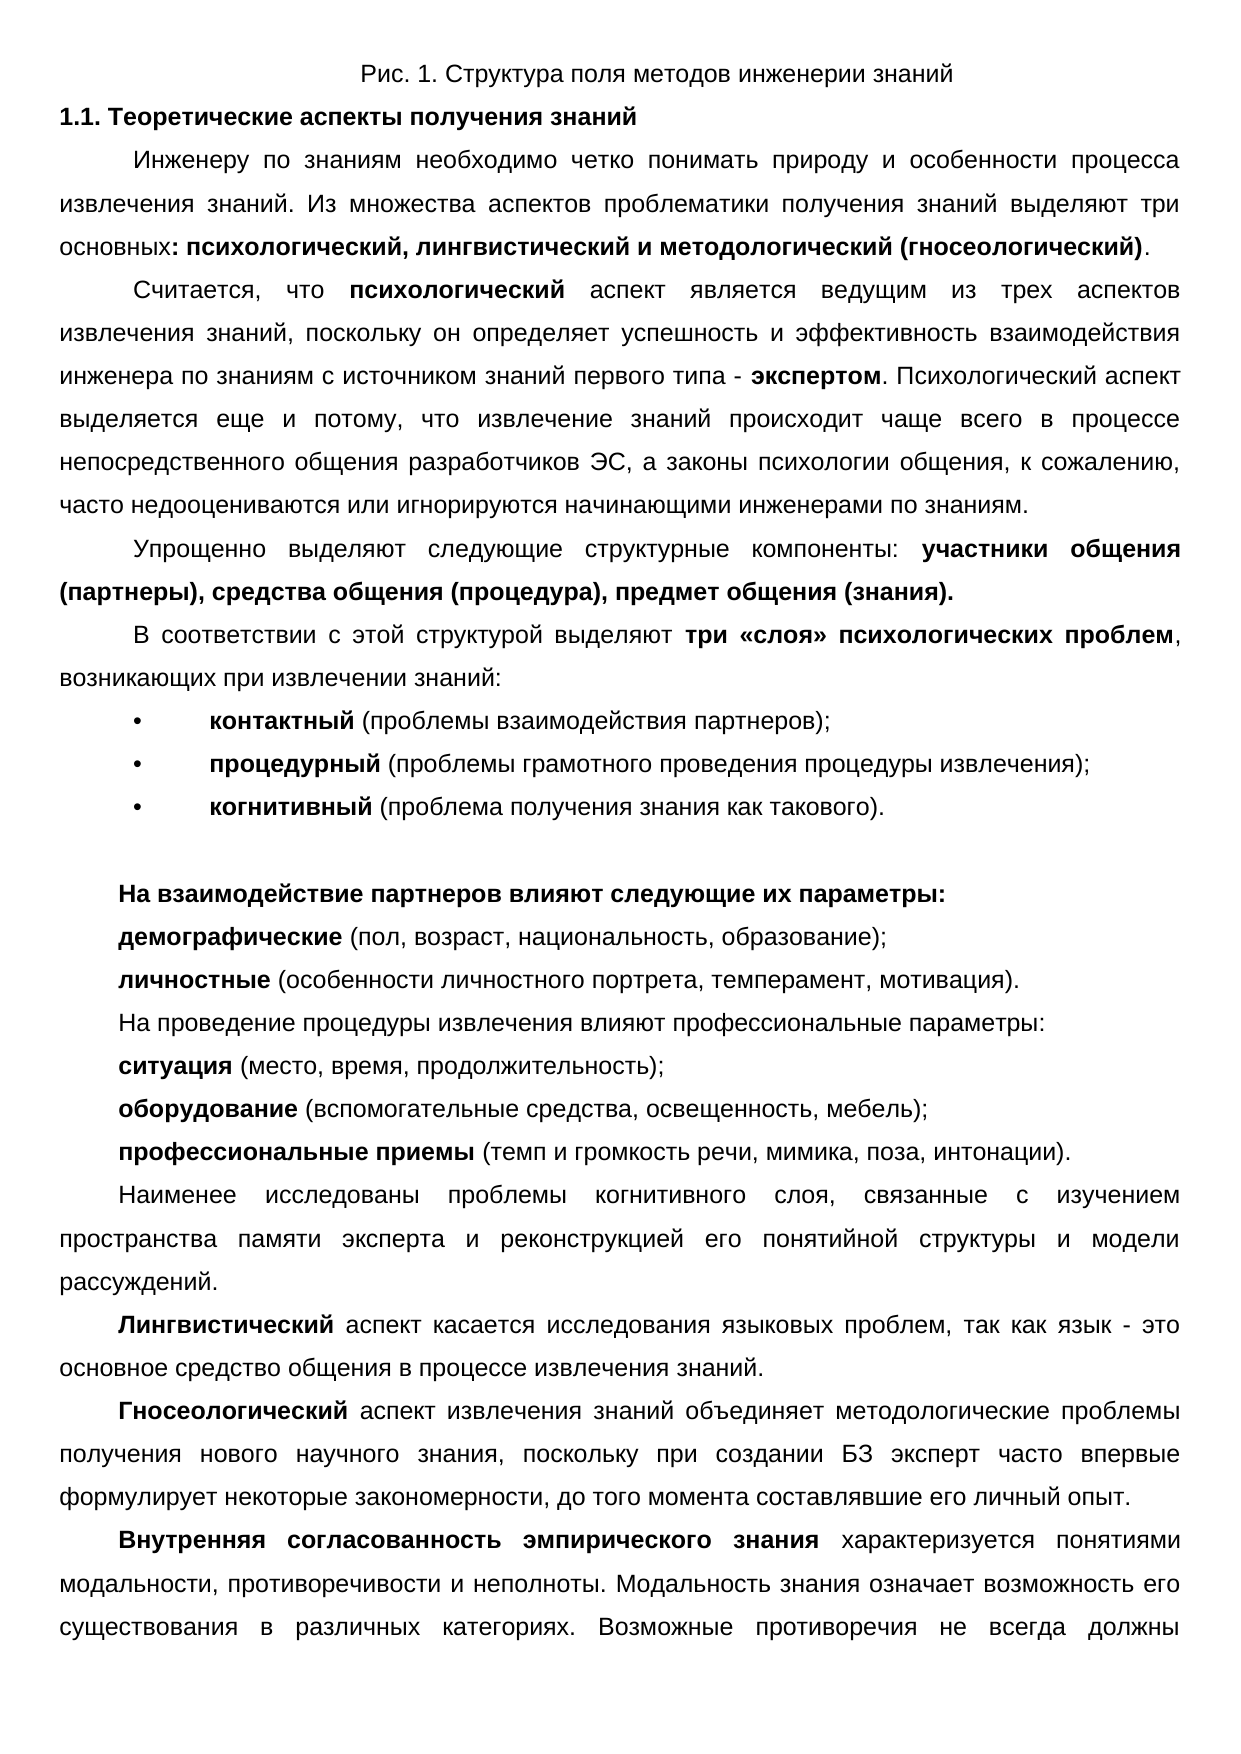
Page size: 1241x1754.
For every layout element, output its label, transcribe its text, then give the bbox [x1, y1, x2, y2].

text Рис. 1. Структура поля методов инженерии знаний [59, 59, 1181, 88]
text • процедурный (проблемы грамотного проведения процедуры извлечения); [59, 749, 1181, 778]
text оборудование (вспомогательные средства, освещенность, мебель); [59, 1094, 1181, 1123]
text На взаимодействие партнеров влияют следующие их параметры: [59, 878, 1181, 907]
text демографические (пол, возраст, национальность, образование); [59, 922, 1181, 950]
text На проведение процедуры извлечения влияют профессиональные параметры: [59, 1008, 1181, 1037]
text профессиональные приемы (темп и громкость речи, мимика, поза, интонации). [59, 1137, 1181, 1166]
text Наименее исследованы проблемы когнитивного слоя, связанные с изучением пространства памяти эксперта и реконструкцией его понятийной структуры и модели рассуждений. [59, 1180, 1181, 1295]
text Упрощенно выделяют следующие структурные компоненты: участники общения (партнеры), средства общения (процедура), предмет общения (знания). [59, 533, 1181, 605]
text 1.1. Теоретические аспекты получения знаний [59, 102, 1181, 131]
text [59, 1525, 1181, 1640]
text Лингвистический аспект касается исследования языковых проблем, так как язык - это основное средство общения в процессе извлечения знаний. [59, 1310, 1181, 1382]
text Гносеологический аспект извлечения знаний объединяет методологические проблемы получения нового научного знания, поскольку при создании БЗ эксперт часто впервые формулирует некоторые закономерности, до того момента составлявшие его личный опыт. [59, 1396, 1181, 1511]
text личностные (особенности личностного портрета, темперамент, мотивация). [59, 965, 1181, 993]
text ситуация (место, время, продолжительность); [59, 1051, 1181, 1080]
text • контактный (проблемы взаимодействия партнеров); [59, 706, 1181, 735]
text • когнитивный (проблема получения знания как такового). [59, 792, 1181, 821]
text В соответствии с этой структурой выделяют три «слоя» психологических проблем, возникающих при извлечении знаний: [59, 620, 1181, 692]
text Считается, что психологический аспект является ведущим из трех аспектов извлечения знаний, поскольку он определяет успешность и эффективность взаимодействия инженера по знаниям с источником знаний первого типа - экспертом. Психологический аспект выделяется еще и потому, что извлечение знаний происходит чаще всего в процессе непосредственного общения разработчиков ЭС, а законы психологии общения, к сожалению, часто недооцениваются или игнорируются начинающими инженерами по знаниям. [59, 275, 1181, 519]
text Инженеру по знаниям необходимо четко понимать природу и особенности процесса извлечения знаний. Из множества аспектов проблематики получения знаний выделяют три основных: психологический, лингвистический и методологический (гносеологический). [59, 145, 1181, 260]
